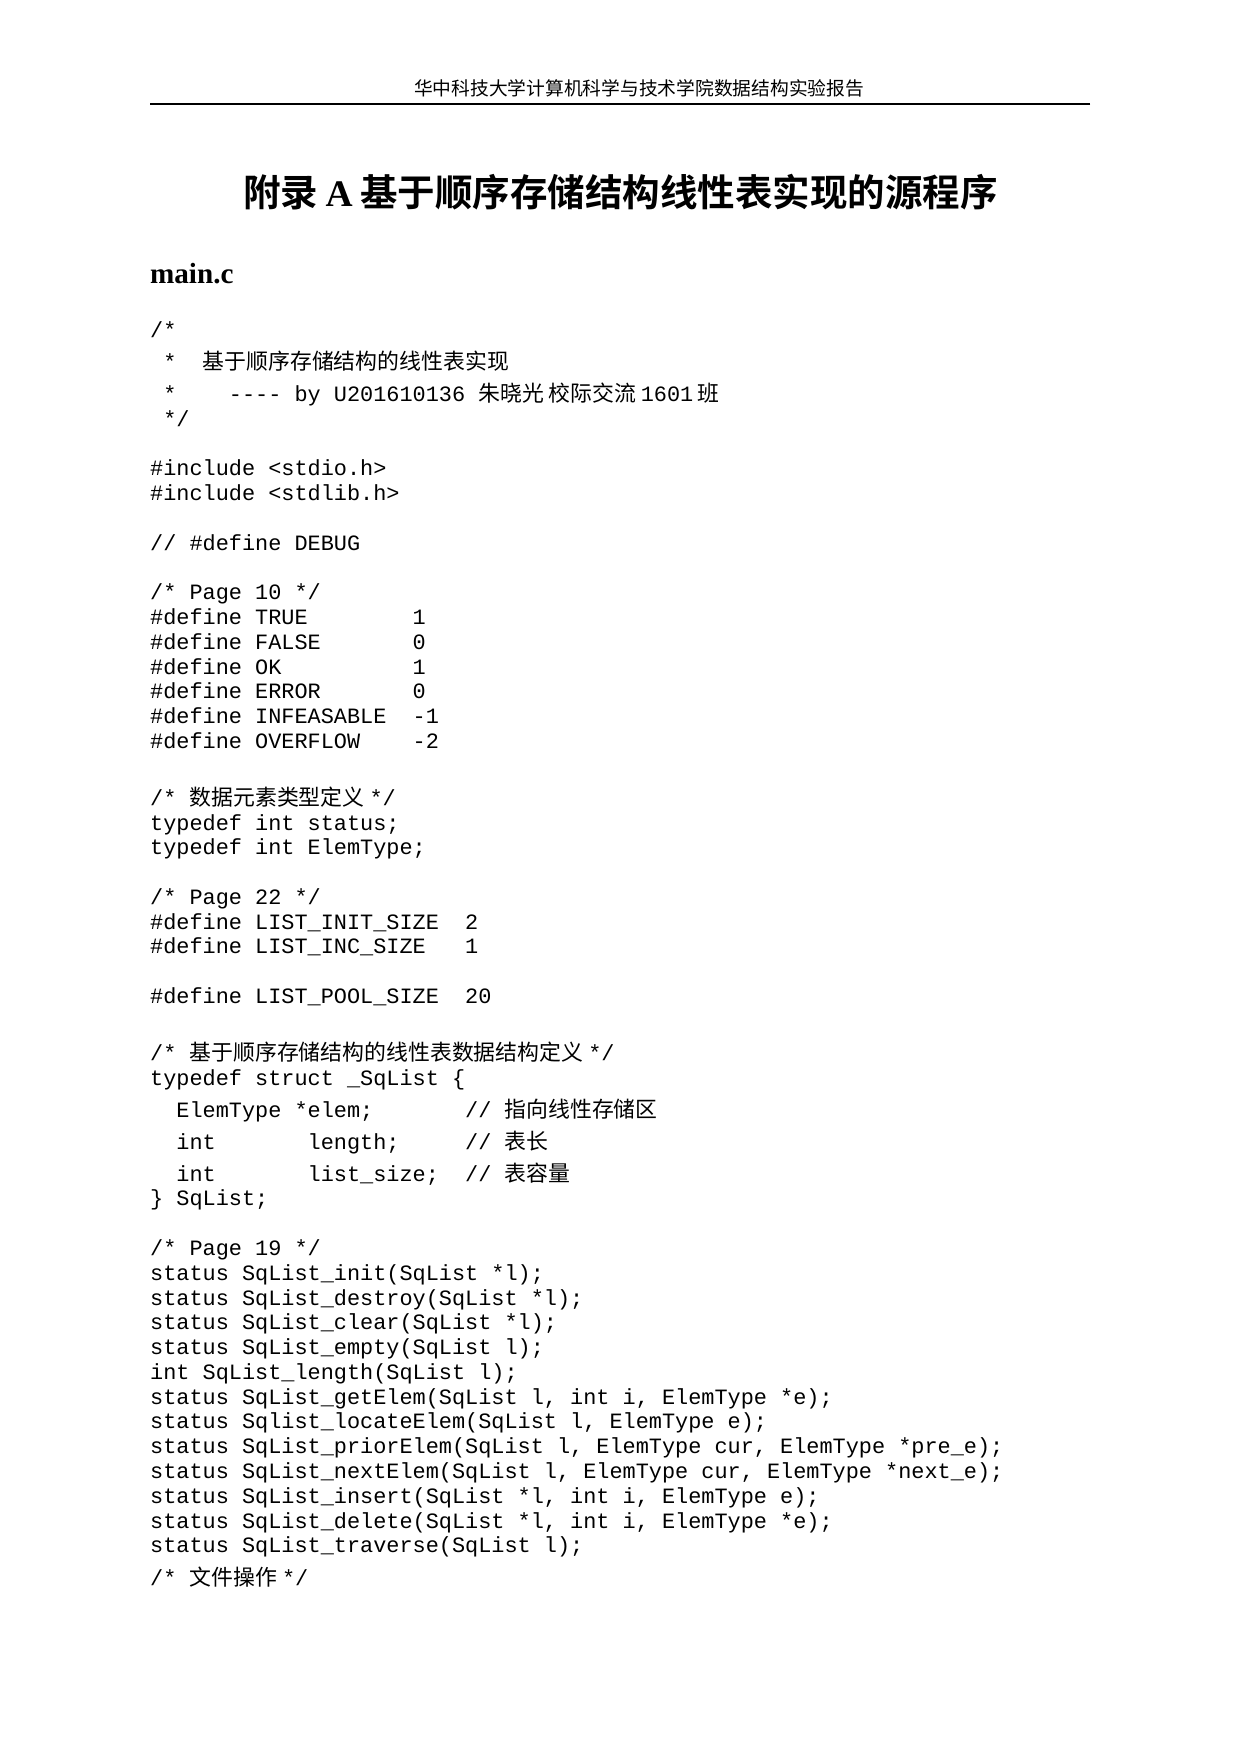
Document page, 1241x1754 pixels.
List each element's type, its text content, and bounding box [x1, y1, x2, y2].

text typedef int status; [150, 812, 1090, 837]
text status SqList_empty(SqList l); [150, 1336, 1090, 1361]
text status Sqlist_locateElem(SqList l, ElemType e); [150, 1411, 1090, 1436]
text status SqList_getElem(SqList l, int i, ElemType *e); [150, 1386, 1090, 1411]
text status SqList_destroy(SqList *l); [150, 1287, 1090, 1312]
text */ [150, 408, 1090, 433]
text #include <stdio.h> [150, 457, 1090, 482]
text status SqList_delete(SqList *l, int i, ElemType *e); [150, 1510, 1090, 1535]
text } SqList; [150, 1188, 1090, 1212]
text /* 基于顺序存储结构的线性表数据结构定义 */ [150, 1035, 1090, 1067]
subtitle main.c [150, 256, 1090, 290]
text #define INFEASABLE -1 [150, 705, 1090, 730]
text #define OVERFLOW -2 [150, 730, 1090, 755]
text status SqList_traverse(SqList l); [150, 1535, 1090, 1559]
text #define ERROR 0 [150, 681, 1090, 705]
text #define TRUE 1 [150, 606, 1090, 631]
text /* Page 22 */ [150, 886, 1090, 911]
text /* [150, 319, 1090, 344]
text * ---- by U201610136 朱晓光 校际交流1601班 [150, 376, 1090, 408]
text #define LIST_INC_SIZE 1 [150, 936, 1090, 961]
subtitle 附录A 基于顺序存储结构线性表实现的源程序 [150, 162, 1090, 217]
text #define LIST_POOL_SIZE 20 [150, 985, 1090, 1010]
text typedef struct _SqList { [150, 1067, 1090, 1092]
text typedef int ElemType; [150, 837, 1090, 861]
text /* 文件操作 */ [150, 1559, 1090, 1591]
text // #define DEBUG [150, 532, 1090, 557]
text status SqList_init(SqList *l); [150, 1262, 1090, 1287]
text status SqList_clear(SqList *l); [150, 1312, 1090, 1336]
text status SqList_insert(SqList *l, int i, ElemType e); [150, 1485, 1090, 1510]
text #define LIST_INIT_SIZE 2 [150, 911, 1090, 936]
text status SqList_nextElem(SqList l, ElemType cur, ElemType *next_e); [150, 1460, 1090, 1485]
text int list_size; // 表容量 [150, 1156, 1090, 1188]
text #include <stdlib.h> [150, 482, 1090, 507]
text int length; // 表长 [150, 1124, 1090, 1156]
text #define OK 1 [150, 656, 1090, 681]
text /* Page 19 */ [150, 1237, 1090, 1262]
text ElemType *elem; // 指向线性存储区 [150, 1092, 1090, 1124]
text /* Page 10 */ [150, 581, 1090, 606]
text #define FALSE 0 [150, 631, 1090, 656]
text /* 数据元素类型定义 */ [150, 780, 1090, 812]
text int SqList_length(SqList l); [150, 1361, 1090, 1386]
text * 基于顺序存储结构的线性表实现 [150, 344, 1090, 376]
text status SqList_priorElem(SqList l, ElemType cur, ElemType *pre_e); [150, 1436, 1090, 1460]
